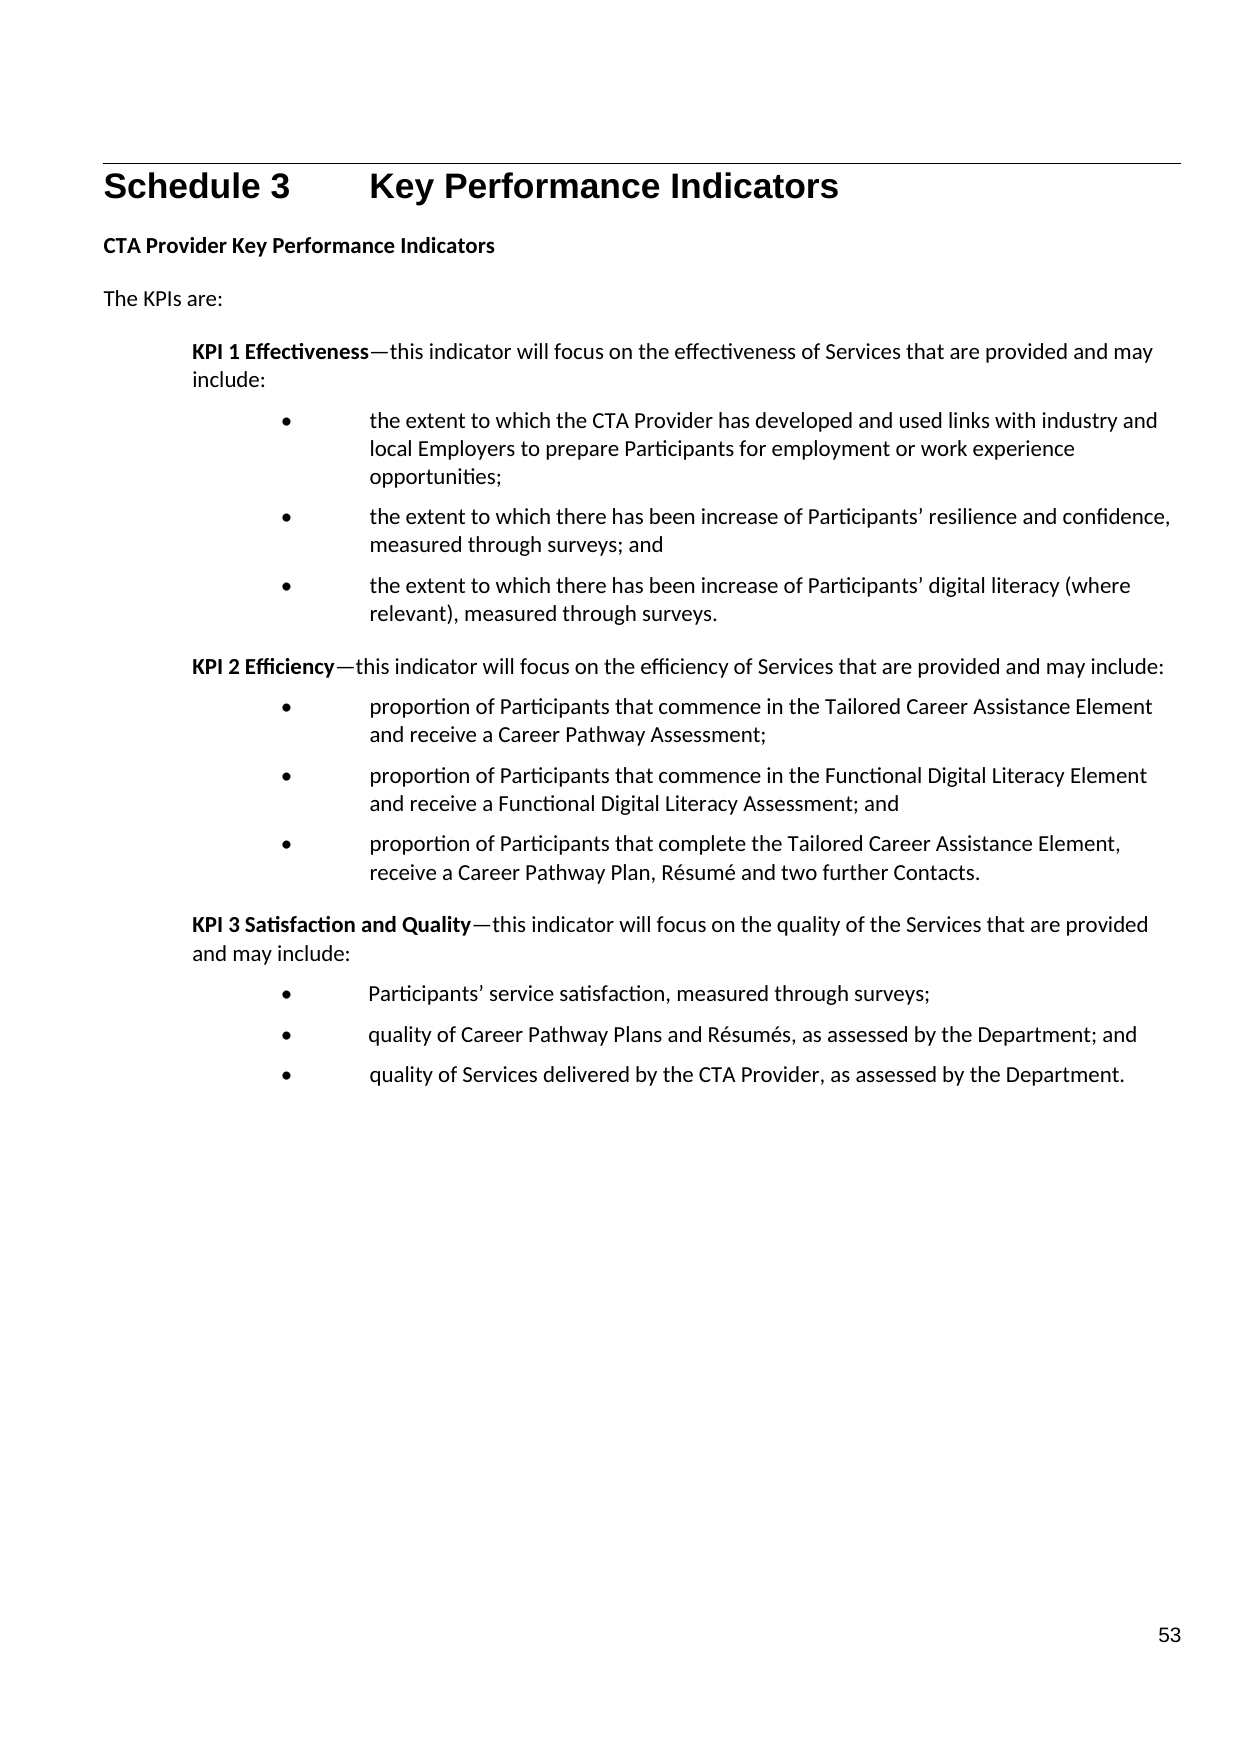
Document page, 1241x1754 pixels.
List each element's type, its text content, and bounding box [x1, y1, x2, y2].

text KPI 1 Effectiveness—this indicator will focus on the effectiveness of Services that are provided and may include: [192, 337, 1181, 393]
text • proportion of Participants that commence in the Functional Digital Literacy Element and receive a Functional Digital Literacy Assessment; and [281, 761, 1181, 817]
text • proportion of Participants that complete the Tailored Career Assistance Element, receive a Career Pathway Plan, Résumé and two further Contacts. [281, 829, 1181, 886]
text • the extent to which the CTA Provider has developed and used links with industry and local Employers to prepare Participants for employment or work experience opportunities; [281, 406, 1181, 490]
text • Participants’ service satisfaction, measured through surveys; [281, 979, 1181, 1007]
text The KPIs are: [103, 284, 1181, 312]
text • quality of Career Pathway Plans and Résumés, as assessed by the Department; and [281, 1020, 1181, 1048]
text • proportion of Participants that commence in the Tailored Career Assistance Element and receive a Career Pathway Assessment; [281, 692, 1181, 748]
text • the extent to which there has been increase of Participants’ resilience and confidence, measured through surveys; and [281, 502, 1181, 558]
text KPI 2 Efficiency—this indicator will focus on the efficiency of Services that are provided and may include: [192, 652, 1181, 680]
text Key Performance Indicators [103, 164, 1181, 206]
text KPI 3 Satisfaction and Quality—this indicator will focus on the quality of the Services that are provided and may include: [192, 911, 1181, 967]
text • the extent to which there has been increase of Participants’ digital literacy (where relevant), measured through surveys. [281, 571, 1181, 627]
text CTA Provider Key Performance Indicators [103, 231, 1181, 259]
text • quality of Services delivered by the CTA Provider, as assessed by the Department. [281, 1060, 1181, 1088]
